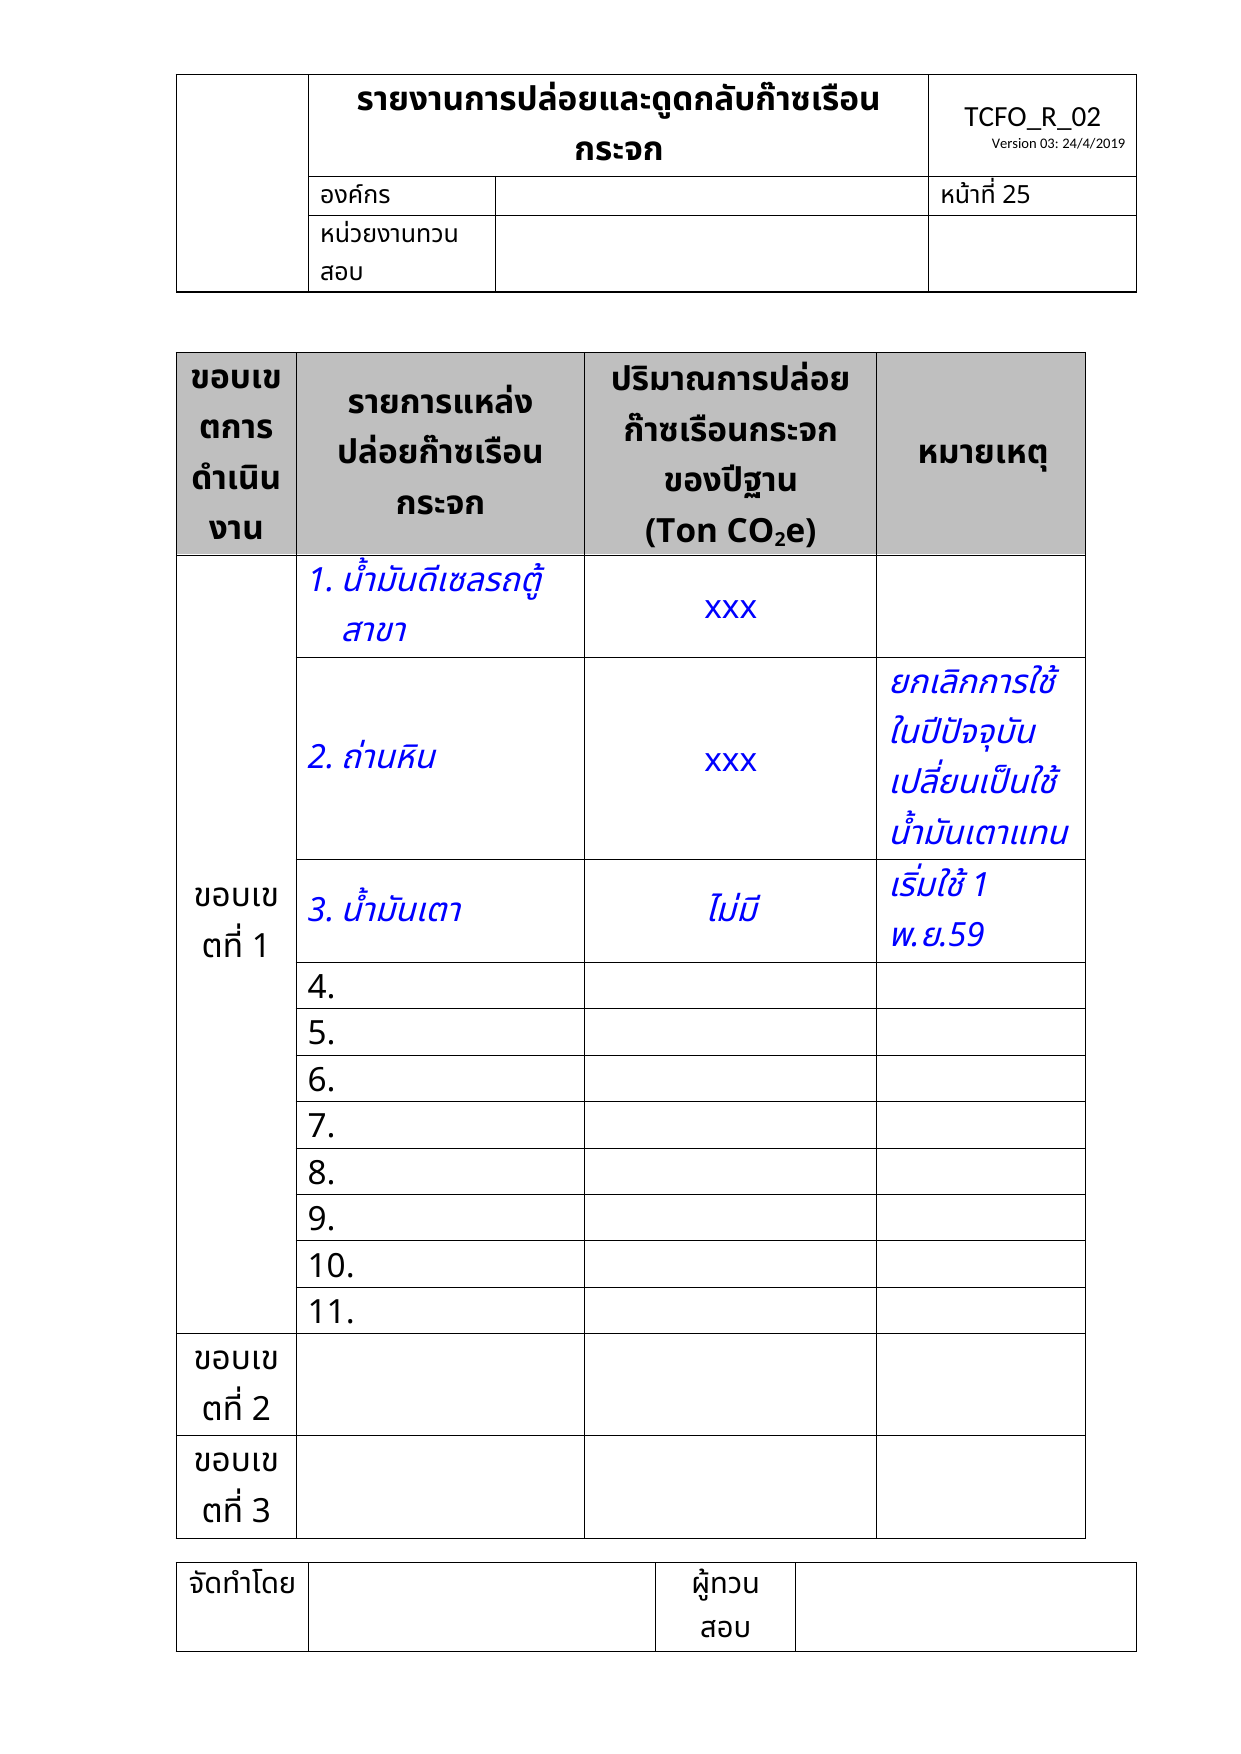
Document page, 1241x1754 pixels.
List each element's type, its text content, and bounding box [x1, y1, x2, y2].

table_cell [877, 556, 1085, 657]
table_cell [877, 1056, 1085, 1101]
table_cell [297, 1334, 584, 1435]
table_cell [877, 1102, 1085, 1147]
table_cell [297, 1436, 584, 1537]
table_cell เริ่มใช้ 1 พ.ย.59 [877, 860, 1085, 962]
table_header หมายเหตุ [877, 353, 1085, 554]
table_cell ยกเลิกการใช้ในปีปัจจุบัน เปลี่ยนเป็นใช้น้ำมันเตาแทน [877, 658, 1085, 859]
table_cell น้ำมันเตา [297, 860, 584, 962]
table_cell xxx [585, 556, 876, 657]
table_cell [297, 1241, 584, 1287]
table_cell [877, 1149, 1085, 1194]
table_cell [585, 1288, 876, 1333]
table_cell [297, 963, 584, 1008]
table_cell [585, 1195, 876, 1240]
table_cell [585, 1149, 876, 1194]
table_cell [585, 1436, 876, 1537]
table_cell [585, 1056, 876, 1101]
table_cell น้ำมันดีเซลรถตู้สาขา [297, 556, 584, 657]
table_cell ขอบเขตที่ 1 [177, 556, 296, 1333]
table_cell [297, 1288, 584, 1333]
table_cell [297, 1102, 584, 1147]
table_cell [297, 1056, 584, 1101]
table_cell [877, 1436, 1085, 1537]
table_cell [585, 963, 876, 1008]
table_cell [877, 1241, 1085, 1287]
table_cell ขอบเขตที่ 3 [177, 1436, 296, 1537]
table_cell ไม่มี [585, 860, 876, 962]
table_cell [585, 1009, 876, 1054]
table_cell [297, 1009, 584, 1054]
table_cell ถ่านหิน [297, 658, 584, 859]
table_cell [297, 1195, 584, 1240]
table_cell [877, 1334, 1085, 1435]
table_header รายการแหล่งปล่อยก๊าซเรือนกระจก [297, 353, 584, 554]
table_cell [877, 1195, 1085, 1240]
table_cell [877, 1009, 1085, 1054]
table_cell [877, 963, 1085, 1008]
table_header ขอบเขตการดำเนินงาน [177, 353, 296, 554]
table_cell [585, 1241, 876, 1287]
table_cell [585, 1102, 876, 1147]
table_cell xxx [585, 658, 876, 859]
table_header ปริมาณการปล่อยก๊าซเรือนกระจกของปีฐาน (Ton CO2e) [585, 353, 876, 554]
table_cell [585, 1334, 876, 1435]
table_cell [877, 1288, 1085, 1333]
table_cell ขอบเขตที่ 2 [177, 1334, 296, 1435]
table_cell [297, 1149, 584, 1194]
